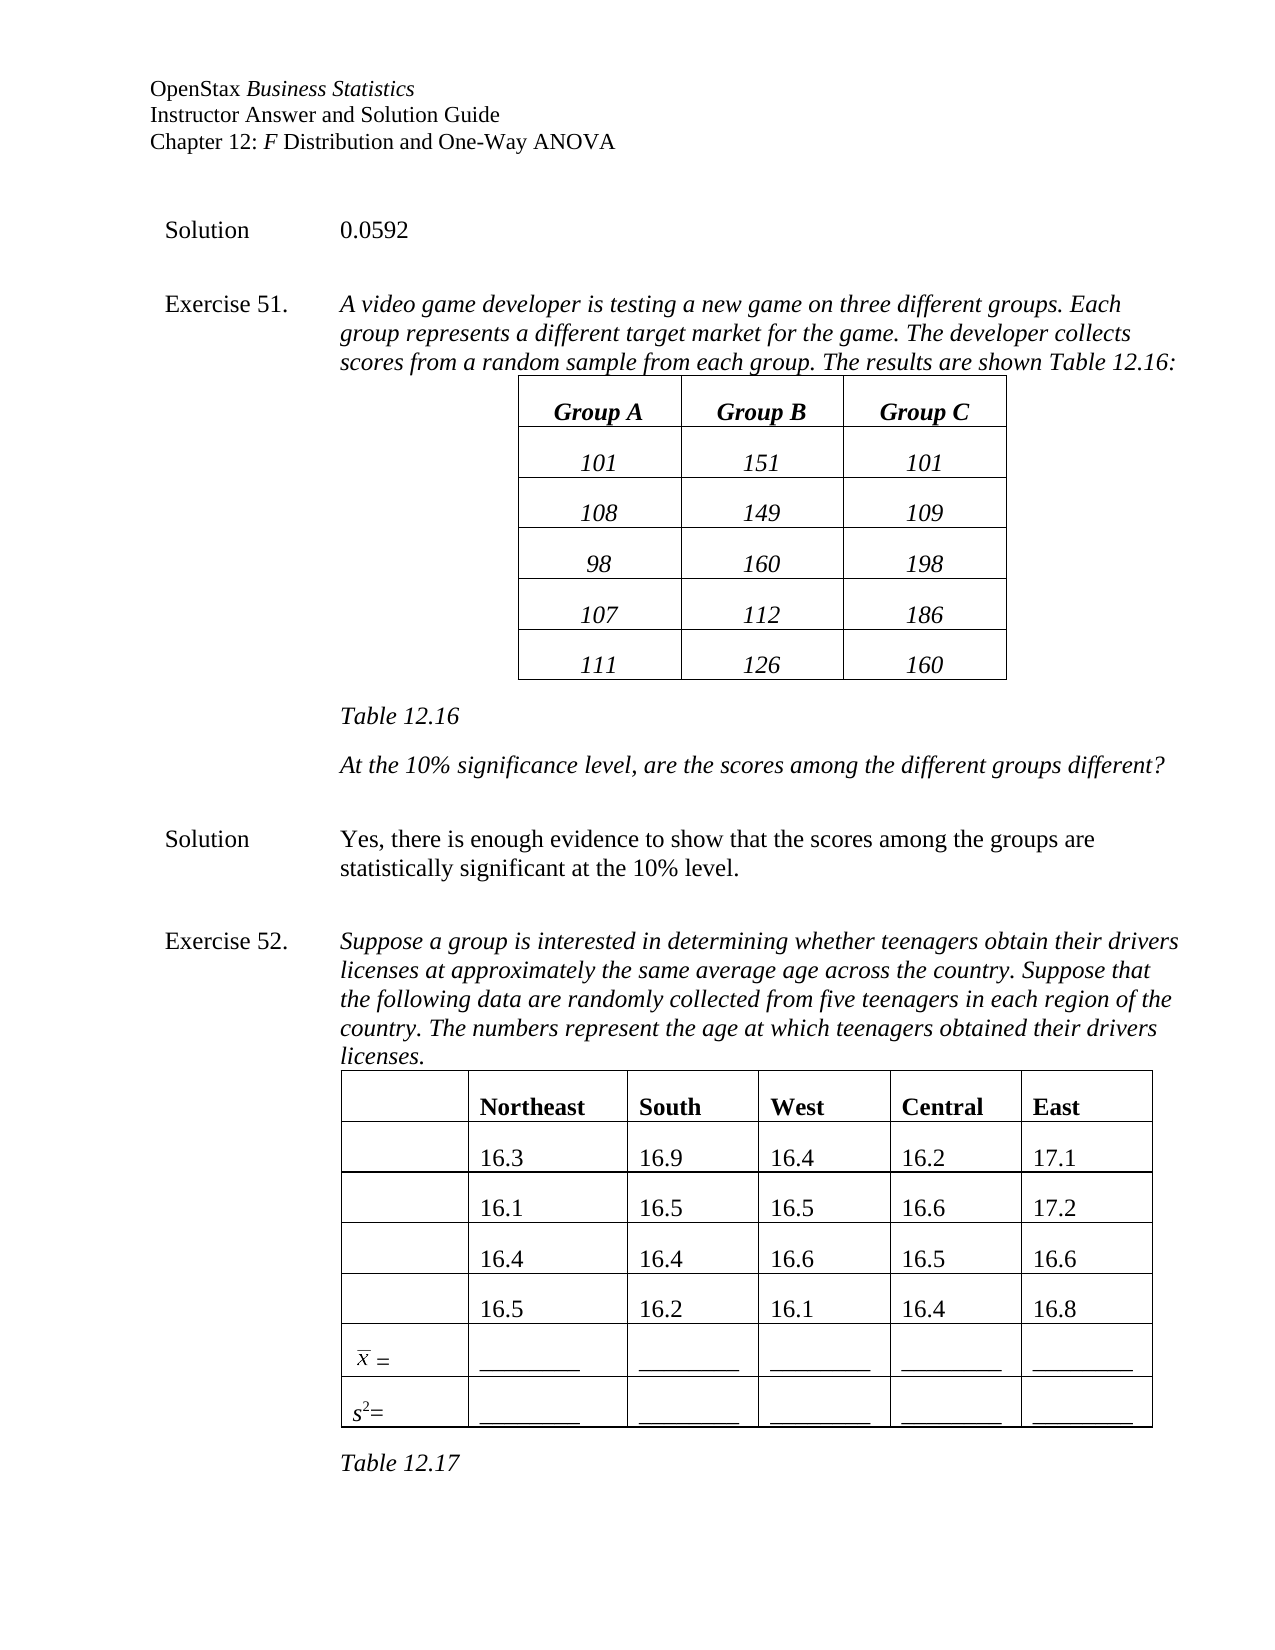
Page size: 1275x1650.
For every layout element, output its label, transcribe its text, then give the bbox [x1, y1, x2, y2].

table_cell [328, 894, 1197, 1489]
table_cell 0.0592 [328, 183, 1197, 256]
table_cell Solution [153, 791, 328, 894]
table_cell Exercise 52. [153, 894, 328, 1489]
table_cell Solution [153, 183, 328, 256]
table_cell A video game developer is testing a new game on three different groups. Each group represents a different target market for the game. The developer collects scores from a random sample from each group. The results are shown Table 12.16: Table 12.16 At the 10% significance level, are the scores among the different groups different? [328, 256, 1197, 791]
table_cell Yes, there is enough evidence to show that the scores among the groups are statistically significant at the 10% level. [328, 791, 1197, 894]
table_cell Exercise 51. [153, 256, 328, 791]
